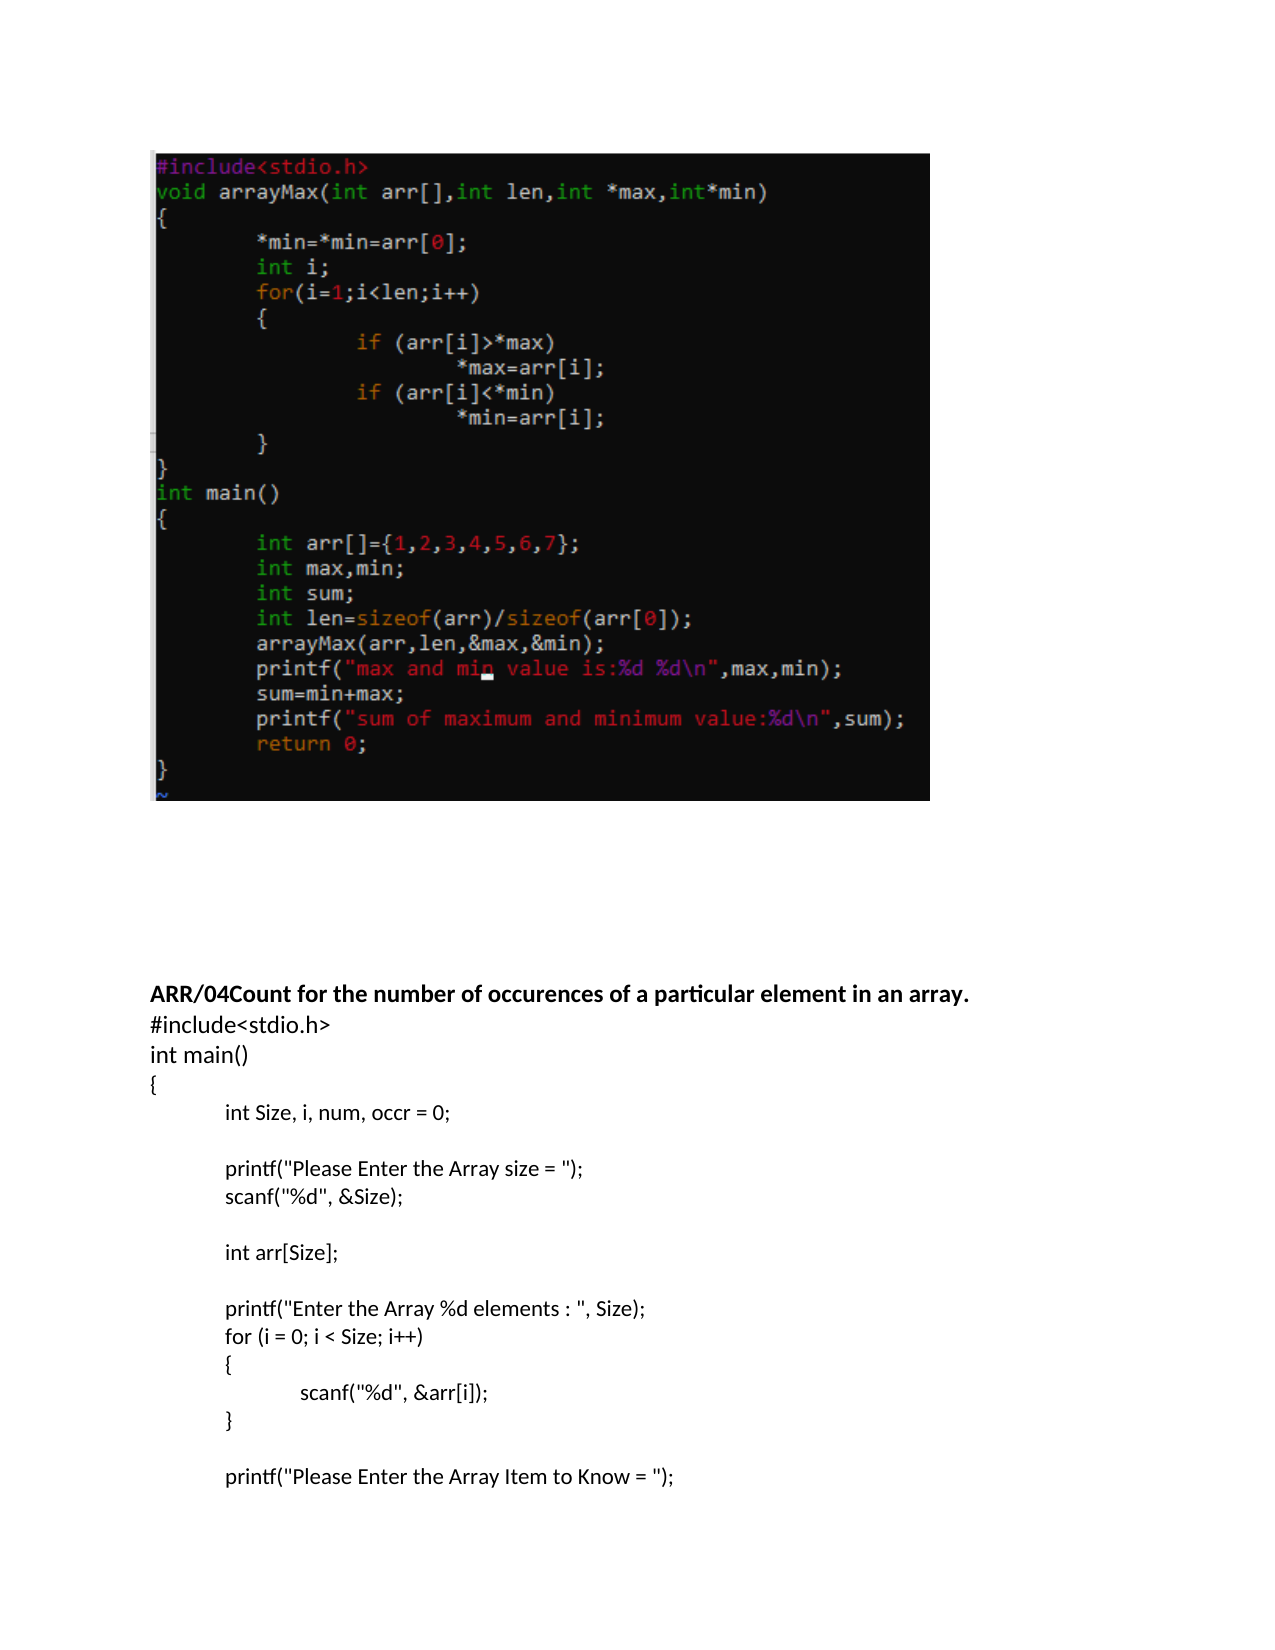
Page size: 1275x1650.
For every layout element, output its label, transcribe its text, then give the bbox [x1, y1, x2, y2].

text scanf("%d", &arr[i]); [150, 1378, 1125, 1406]
text scanf("%d", &Size); [150, 1182, 1125, 1210]
text int arr[Size]; [150, 1238, 1125, 1266]
text ARR/04Count for the number of occurences of a particular element in an array. [150, 978, 1125, 1009]
text for (i = 0; i < Size; i++) [150, 1322, 1125, 1350]
text printf("Enter the Array %d elements : ", Size); [150, 1294, 1125, 1322]
text { [150, 1350, 1125, 1378]
picture [150, 150, 930, 801]
text { [150, 1070, 1125, 1098]
text int Size, i, num, occr = 0; [150, 1098, 1125, 1126]
text int main() [150, 1039, 1125, 1070]
text } [150, 1406, 1125, 1434]
text #include<stdio.h> [150, 1009, 1125, 1039]
text printf("Please Enter the Array Item to Know = "); [150, 1462, 1125, 1490]
text printf("Please Enter the Array size = "); [150, 1154, 1125, 1182]
